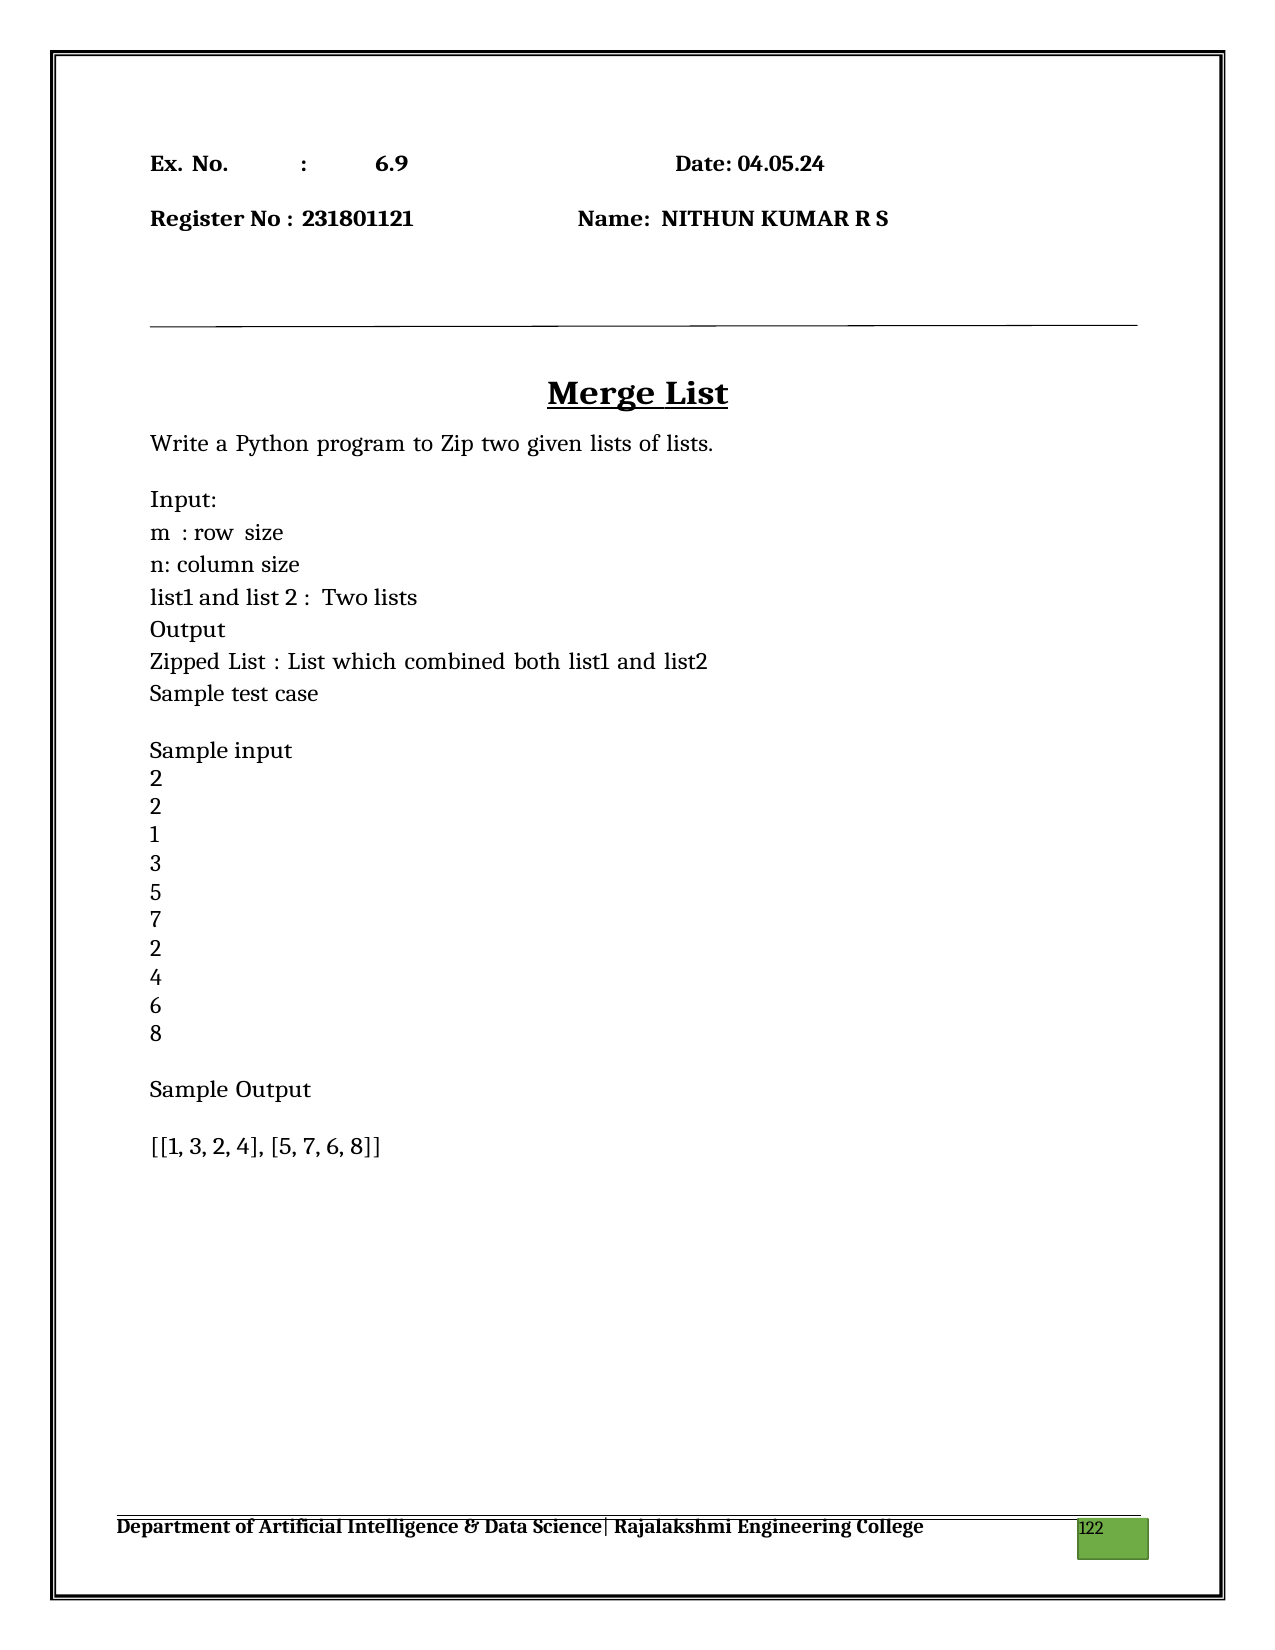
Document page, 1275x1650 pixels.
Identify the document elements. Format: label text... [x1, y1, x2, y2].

text Write a Python program to Zip two given lists of lists. [150, 430, 1137, 458]
text 5 [150, 878, 1137, 906]
text 4 [150, 963, 1137, 991]
text 3 [150, 850, 1137, 877]
text list1 and list 2 : Two lists Output [150, 583, 437, 643]
text 6 [150, 991, 1137, 1019]
text 8 [150, 1020, 1137, 1047]
text m : row size n: column size [150, 519, 308, 579]
text 2 [150, 935, 1137, 962]
text [[1, 3, 2, 4], [5, 7, 6, 8]] [150, 1133, 1137, 1161]
text 1 [150, 821, 1137, 849]
text Sample Output [150, 1076, 1137, 1104]
text Sample input 2 [150, 737, 301, 793]
text Register No : 231801121 Name: NITHUN KUMAR R S [150, 206, 1137, 232]
text 2 [150, 793, 1137, 821]
subtitle Merge List [340, 374, 935, 413]
text Ex. No. : 6.9 Date: 04.05.24 [150, 151, 1137, 177]
text Zipped List : List which combined both list1 and list2 Sample test case [150, 648, 759, 708]
text Input: [150, 486, 1137, 514]
text 7 [150, 906, 1137, 934]
